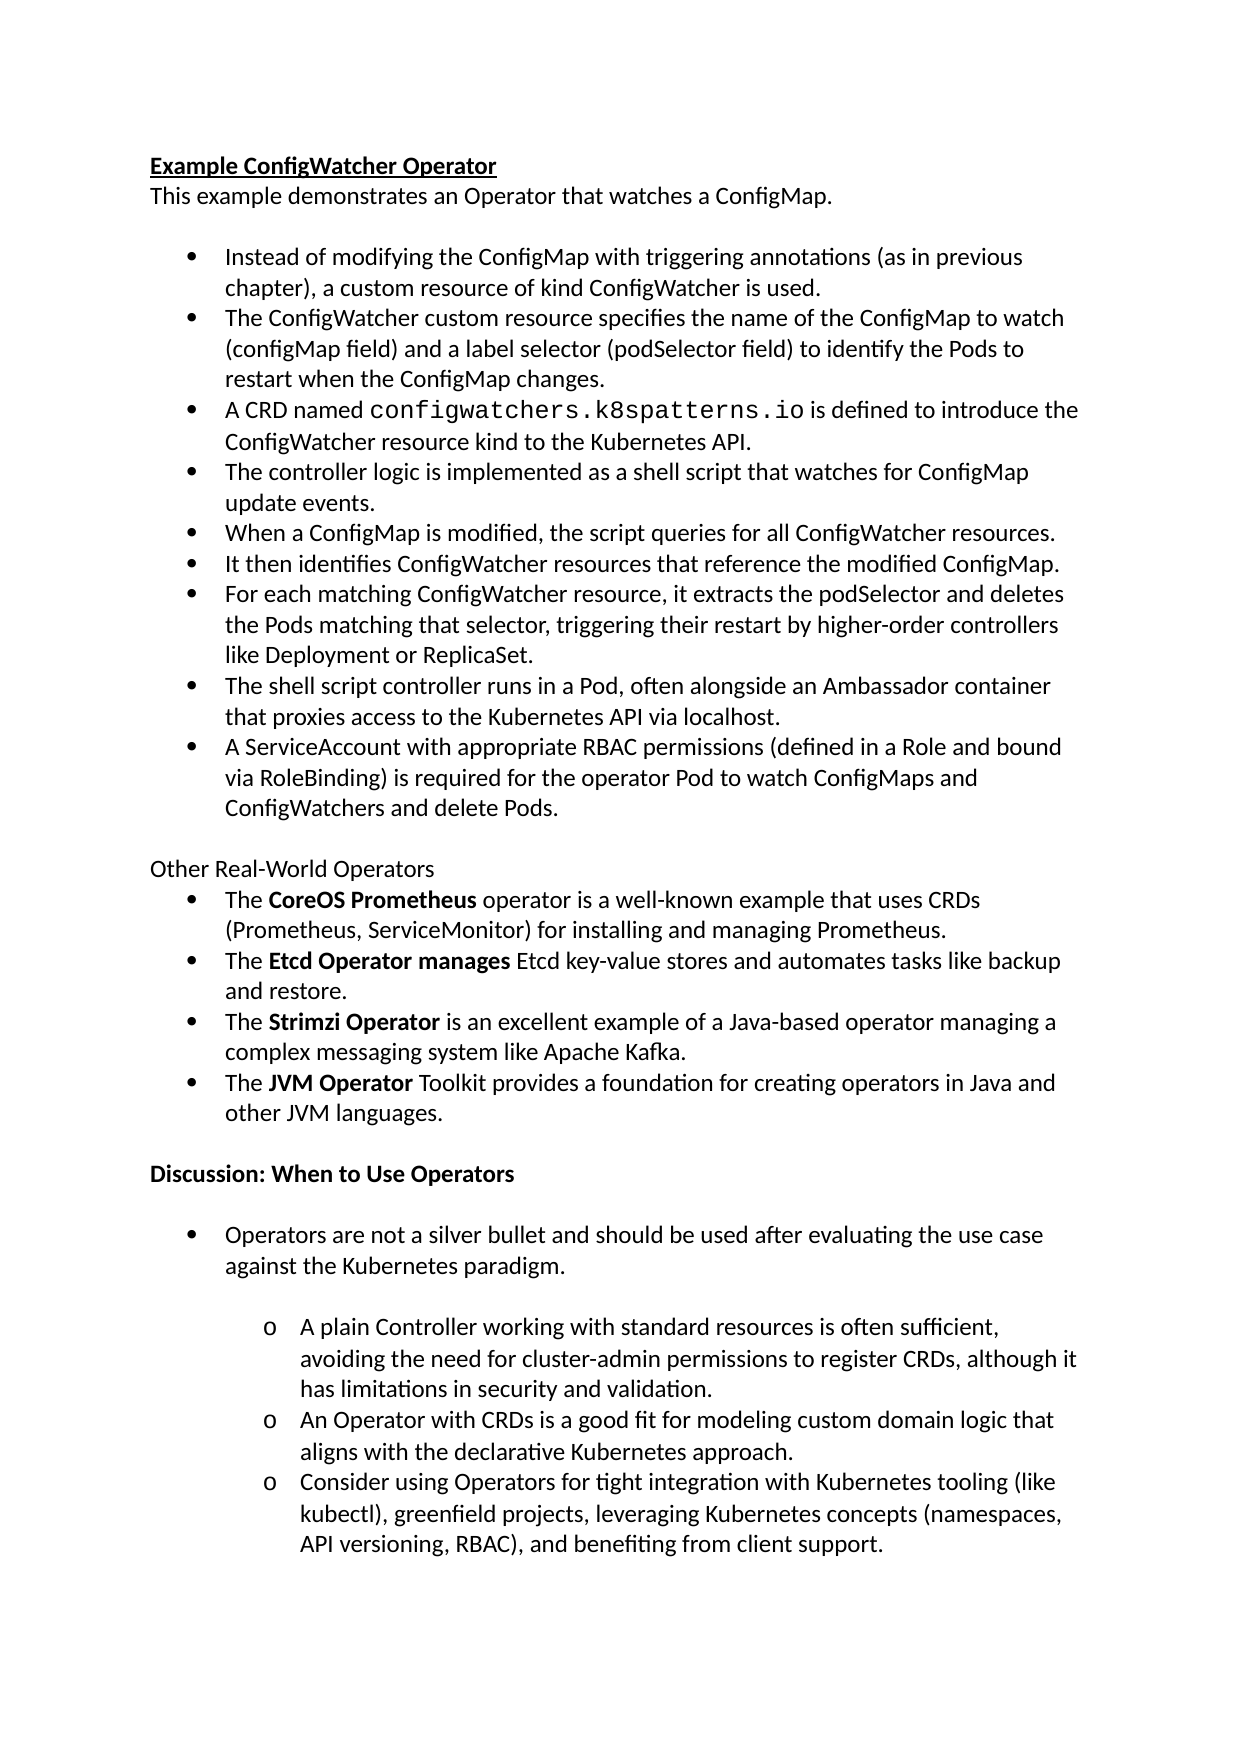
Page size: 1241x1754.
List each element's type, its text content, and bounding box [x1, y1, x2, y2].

list Instead of modifying the ConfigMap with triggering annotations (as in previous chapter), a custom resource of kind ConfigWatcher is used. [187, 242, 1090, 303]
list The Etcd Operator manages Etcd key-value stores and automates tasks like backup and restore. [187, 945, 1090, 1006]
list For each matching ConfigWatcher resource, it extracts the podSelector and deletes the Pods matching that selector, triggering their restart by higher-order controllers like Deployment or ReplicaSet. [187, 578, 1090, 670]
list A plain Controller working with standard resources is often sufficient, avoiding the need for cluster-admin permissions to register CRDs, although it has limitations in security and validation. [262, 1311, 1090, 1404]
text Discussion: When to Use Operators [150, 1158, 1090, 1189]
list An Operator with CRDs is a good fit for modeling custom domain logic that aligns with the declarative Kubernetes approach. [262, 1404, 1090, 1466]
list The shell script controller runs in a Pod, often alongside an Ambassador container that proxies access to the Kubernetes API via localhost. [187, 670, 1090, 731]
list The ConfigWatcher custom resource specifies the name of the ConfigMap to watch (configMap field) and a label selector (podSelector field) to identify the Pods to restart when the ConfigMap changes. [187, 303, 1090, 394]
text This example demonstrates an Operator that watches a ConfigMap. [150, 181, 1090, 211]
list Operators are not a silver bullet and should be used after evaluating the use case against the Kubernetes paradigm. [187, 1219, 1090, 1281]
list The controller logic is implemented as a shell script that watches for ConfigMap update events. [187, 456, 1090, 517]
list It then identifies ConfigWatcher resources that reference the modified ConfigMap. [187, 548, 1090, 578]
text Other Real-World Operators [150, 853, 1090, 884]
list A CRD named configwatchers.k8spatterns.io is defined to introduce the ConfigWatcher resource kind to the Kubernetes API. [187, 394, 1090, 456]
list A ServiceAccount with appropriate RBAC permissions (defined in a Role and bound via RoleBinding) is required for the operator Pod to watch ConfigMaps and ConfigWatchers and delete Pods. [187, 731, 1090, 823]
list When a ConfigMap is modified, the script queries for all ConfigWatcher resources. [187, 517, 1090, 548]
list The Strimzi Operator is an excellent example of a Java-based operator managing a complex messaging system like Apache Kafka. [187, 1006, 1090, 1067]
list Consider using Operators for tight integration with Kubernetes tooling (like kubectl), greenfield projects, leveraging Kubernetes concepts (namespaces, API versioning, RBAC), and benefiting from client support. [262, 1466, 1090, 1559]
list The CoreOS Prometheus operator is a well-known example that uses CRDs (Prometheus, ServiceMonitor) for installing and managing Prometheus. [187, 884, 1090, 945]
list The JVM Operator Toolkit provides a foundation for creating operators in Java and other JVM languages. [187, 1067, 1090, 1128]
text Example ConfigWatcher Operator [150, 150, 1090, 181]
